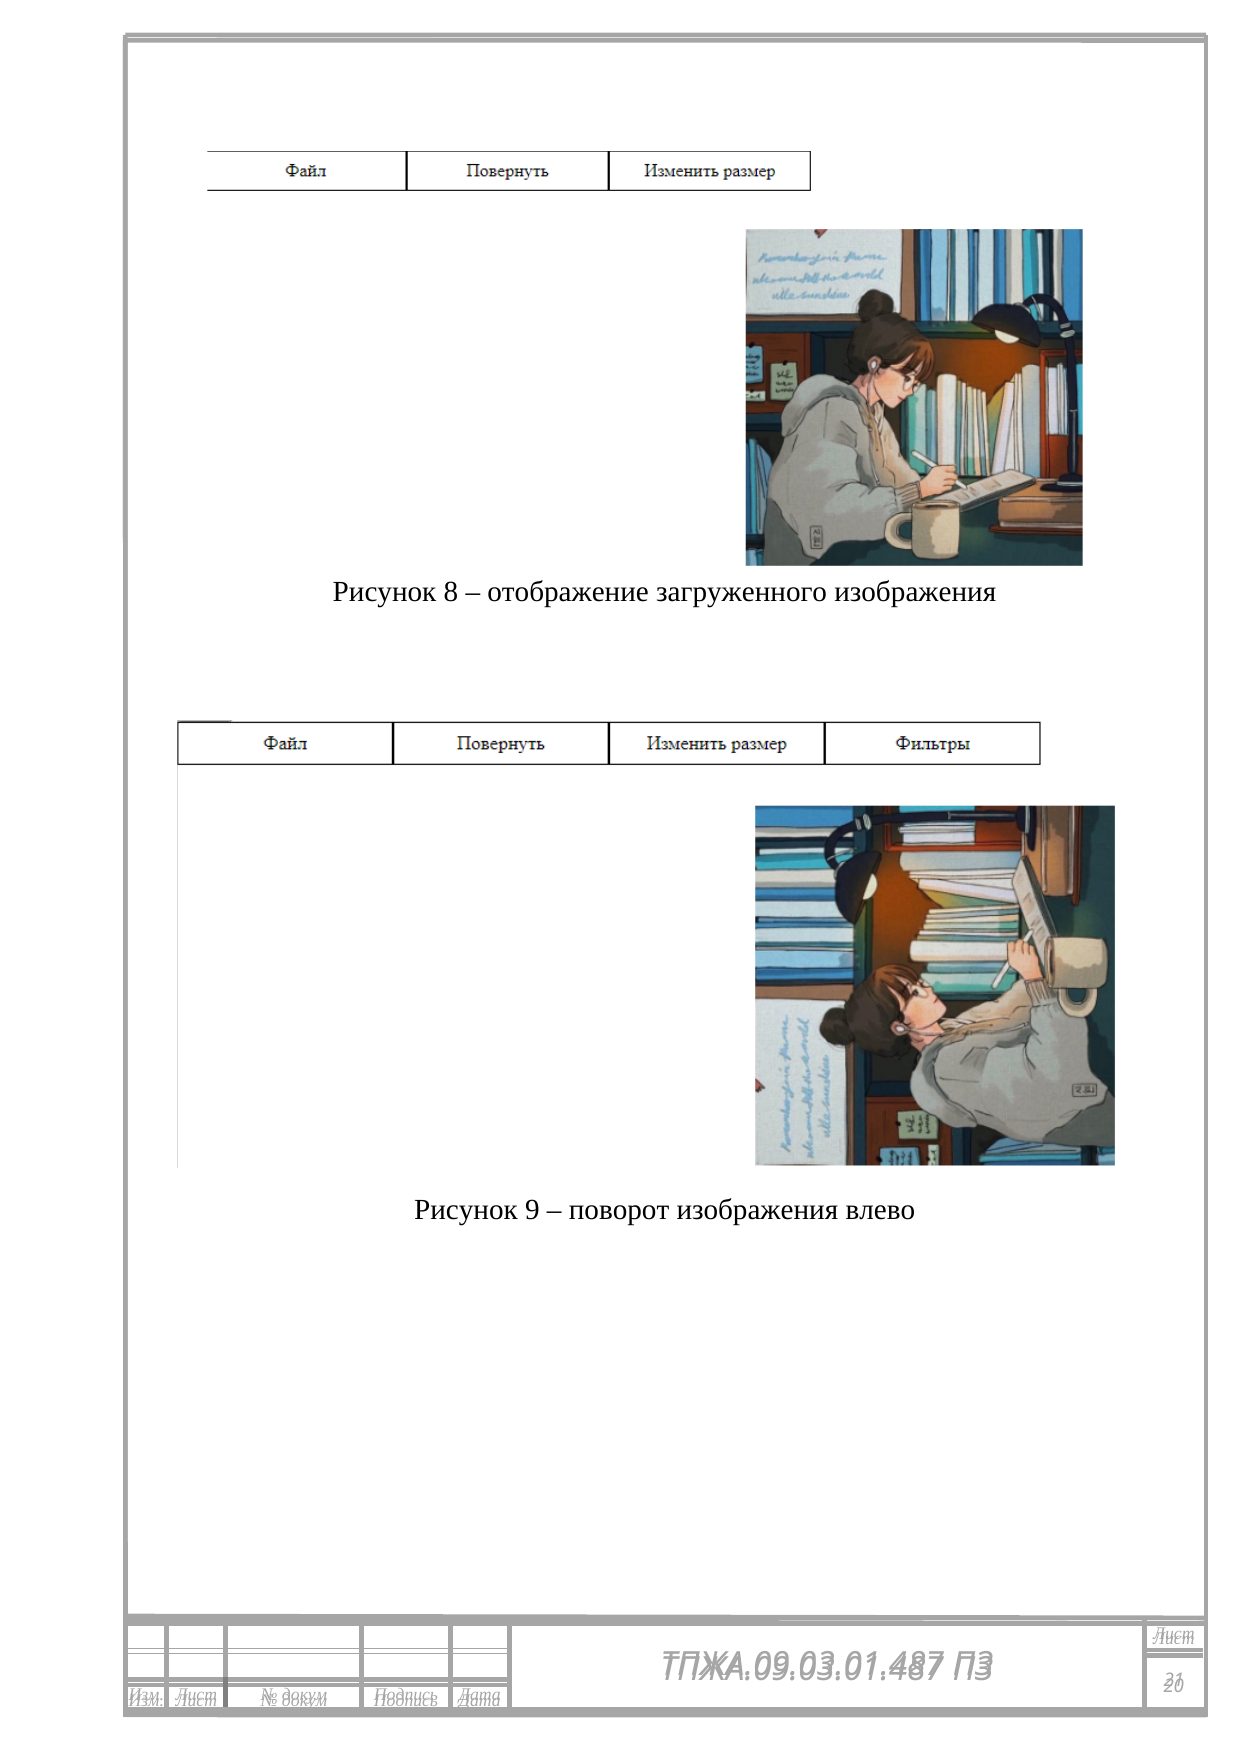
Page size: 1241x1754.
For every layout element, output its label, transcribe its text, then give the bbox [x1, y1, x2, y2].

picture [177, 720, 1120, 1168]
picture [207, 151, 1122, 574]
text Рисунок 9 – поворот изображения влево [177, 1192, 1152, 1226]
text Рисунок 8 – отображение загруженного изображения [177, 574, 1152, 607]
